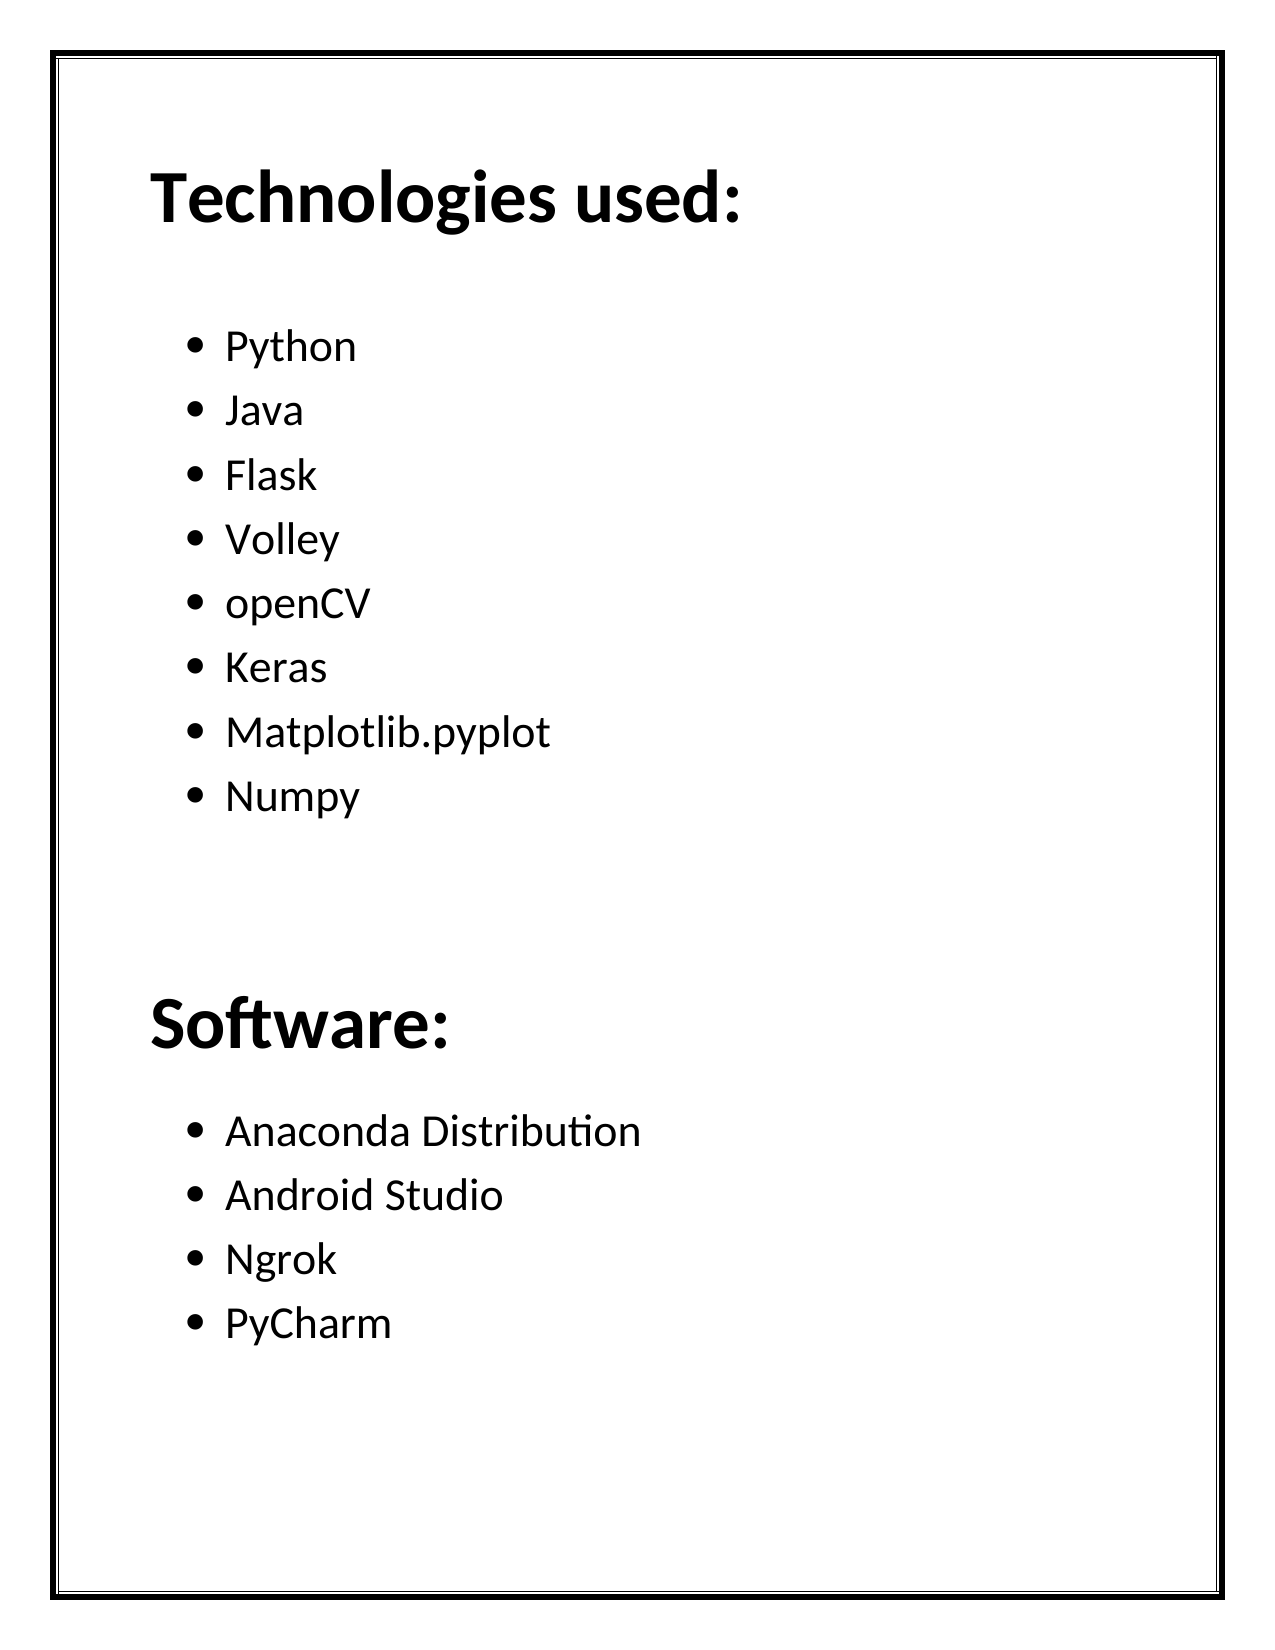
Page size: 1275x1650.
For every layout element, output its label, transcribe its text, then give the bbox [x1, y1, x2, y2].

text Software: [150, 976, 1125, 1067]
list Anaconda Distribution [187, 1102, 1125, 1157]
list Flask [187, 446, 1125, 501]
text Technologies used: [150, 150, 1125, 242]
list Numpy [187, 767, 1125, 823]
list PyCharm [187, 1294, 1125, 1350]
list Android Studio [187, 1166, 1125, 1222]
list Python [187, 317, 1125, 373]
list openCV [187, 574, 1125, 630]
list Ngrok [187, 1230, 1125, 1286]
list Keras [187, 638, 1125, 694]
list Java [187, 381, 1125, 437]
list Matplotlib.pyplot [187, 703, 1125, 758]
list Volley [187, 510, 1125, 566]
